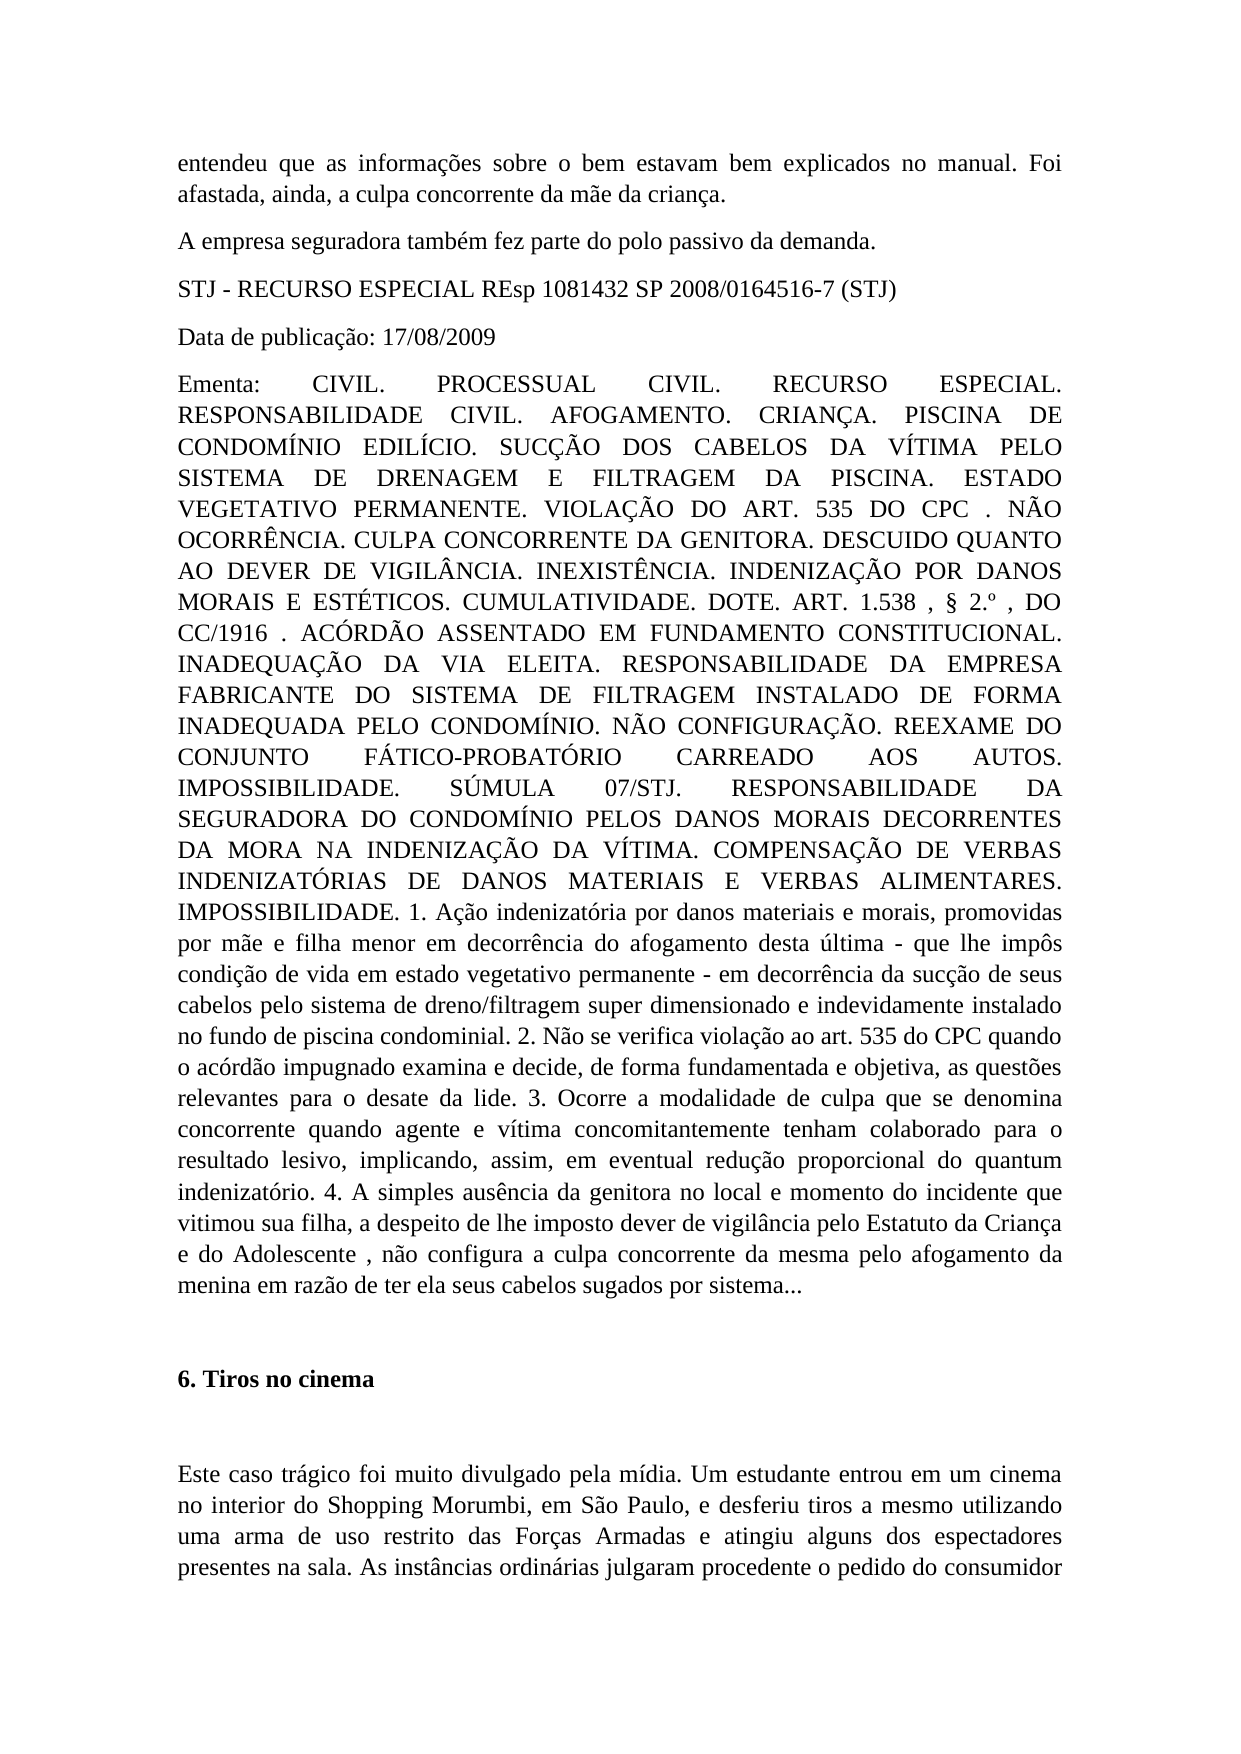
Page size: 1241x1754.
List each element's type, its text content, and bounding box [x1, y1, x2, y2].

text STJ - RECURSO ESPECIAL REsp 1081432 SP 2008/0164516-7 (STJ) [177, 274, 1063, 303]
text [177, 148, 1063, 207]
text Ementa: CIVIL. PROCESSUAL CIVIL. RECURSO ESPECIAL. RESPONSABILIDADE CIVIL. AFOGAMENTO. CRIANÇA. PISCINA DE CONDOMÍNIO EDILÍCIO. SUCÇÃO DOS CABELOS DA VÍTIMA PELO SISTEMA DE DRENAGEM E FILTRAGEM DA PISCINA. ESTADO VEGETATIVO PERMANENTE. VIOLAÇÃO DO ART. 535 DO CPC . NÃO OCORRÊNCIA. CULPA CONCORRENTE DA GENITORA. DESCUIDO QUANTO AO DEVER DE VIGILÂNCIA. INEXISTÊNCIA. INDENIZAÇÃO POR DANOS MORAIS E ESTÉTICOS. CUMULATIVIDADE. DOTE. ART. 1.538 , § 2.º , DO CC/1916 . ACÓRDÃO ASSENTADO EM FUNDAMENTO CONSTITUCIONAL. INADEQUAÇÃO DA VIA ELEITA. RESPONSABILIDADE DA EMPRESA FABRICANTE DO SISTEMA DE FILTRAGEM INSTALADO DE FORMA INADEQUADA PELO CONDOMÍNIO. NÃO CONFIGURAÇÃO. REEXAME DO CONJUNTO FÁTICO-PROBATÓRIO CARREADO AOS AUTOS. IMPOSSIBILIDADE. SÚMULA 07/STJ. RESPONSABILIDADE DA SEGURADORA DO CONDOMÍNIO PELOS DANOS MORAIS DECORRENTES DA MORA NA INDENIZAÇÃO DA VÍTIMA. COMPENSAÇÃO DE VERBAS INDENIZATÓRIAS DE DANOS MATERIAIS E VERBAS ALIMENTARES. IMPOSSIBILIDADE. 1. Ação indenizatória por danos materiais e morais, promovidas por mãe e filha menor em decorrência do afogamento desta última - que lhe impôs condição de vida em estado vegetativo permanente - em decorrência da sucção de seus cabelos pelo sistema de dreno/filtragem super dimensionado e indevidamente instalado no fundo de piscina condominial. 2. Não se verifica violação ao art. 535 do CPC quando o acórdão impugnado examina e decide, de forma fundamentada e objetiva, as questões relevantes para o desate da lide. 3. Ocorre a modalidade de culpa que se denomina concorrente quando agente e vítima concomitantemente tenham colaborado para o resultado lesivo, implicando, assim, em eventual redução proporcional do quantum indenizatório. 4. A simples ausência da genitora no local e momento do incidente que vitimou sua filha, a despeito de lhe imposto dever de vigilância pelo Estatuto da Criança e do Adolescente , não configura a culpa concorrente da mesma pelo afogamento da menina em razão de ter ela seus cabelos sugados por sistema... [177, 369, 1063, 1298]
text Data de publicação: 17/08/2009 [177, 322, 1063, 351]
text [177, 1459, 1063, 1581]
text 6. Tiros no cinema [177, 1364, 1063, 1393]
text A empresa seguradora também fez parte do polo passivo da demanda. [177, 226, 1063, 255]
